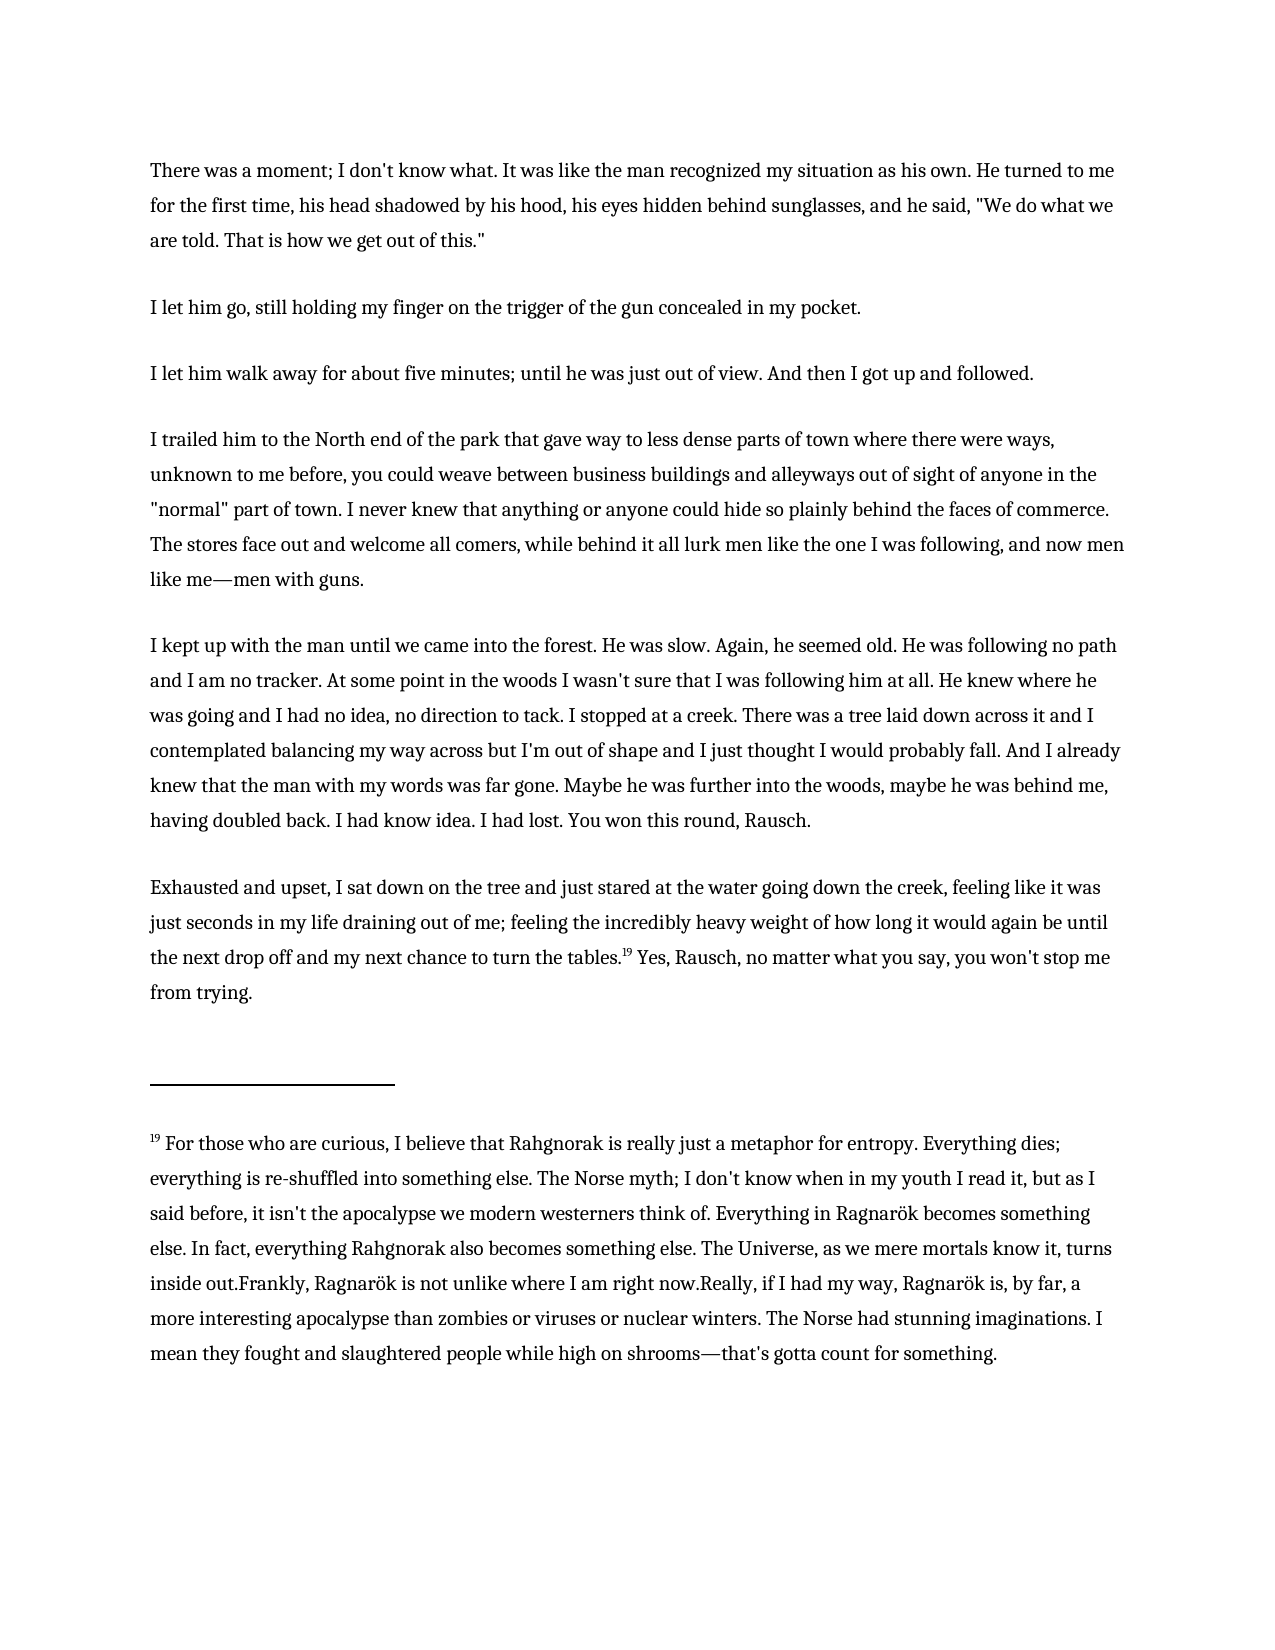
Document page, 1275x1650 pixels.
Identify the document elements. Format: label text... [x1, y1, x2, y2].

text There was a moment; I don't know what. It was like the man recognized my situation as his own. He turned to me for the first time, his head shadowed by his hood, his eyes hidden behind sunglasses, and he said, "We do what we are told. That is how we get out of this." [150, 150, 1125, 255]
text I let him go, still holding my finger on the trigger of the gun concealed in my pocket. [150, 286, 1125, 321]
text I let him walk away for about five minutes; until he was just out of view. And then I got up and followed. [150, 352, 1125, 387]
text I trailed him to the North end of the park that gave way to less dense parts of town where there were ways, unknown to me before, you could weave between business buildings and alleyways out of sight of anyone in the "normal" part of town. I never knew that anything or anyone could hide so plainly behind the faces of commerce. The stores face out and welcome all comers, while behind it all lurk men like the one I was following, and now men like me—men with guns. [150, 419, 1125, 594]
text Exhausted and upset, I sat down on the tree and just stared at the water going down the creek, feeling like it was just seconds in my life draining out of me; feeling the incredibly heavy weight of how long it would again be until the next drop off and my next chance to turn the tables. Yes, Rausch, no matter what you say, you won't stop me from trying. [150, 866, 1125, 1006]
text I kept up with the man until we came into the forest. He was slow. Again, he seemed old. He was following no path and I am no tracker. At some point in the woods I wasn't sure that I was following him at all. He knew where he was going and I had no idea, no direction to tack. I stopped at a creek. There was a tree laid down across it and I contemplated balancing my way across but I'm out of shape and I just thought I would probably fall. And I already knew that the man with my words was far gone. Maybe he was further into the woods, maybe he was behind me, having doubled back. I had know idea. I had lost. You won this round, Rausch. [150, 625, 1125, 835]
